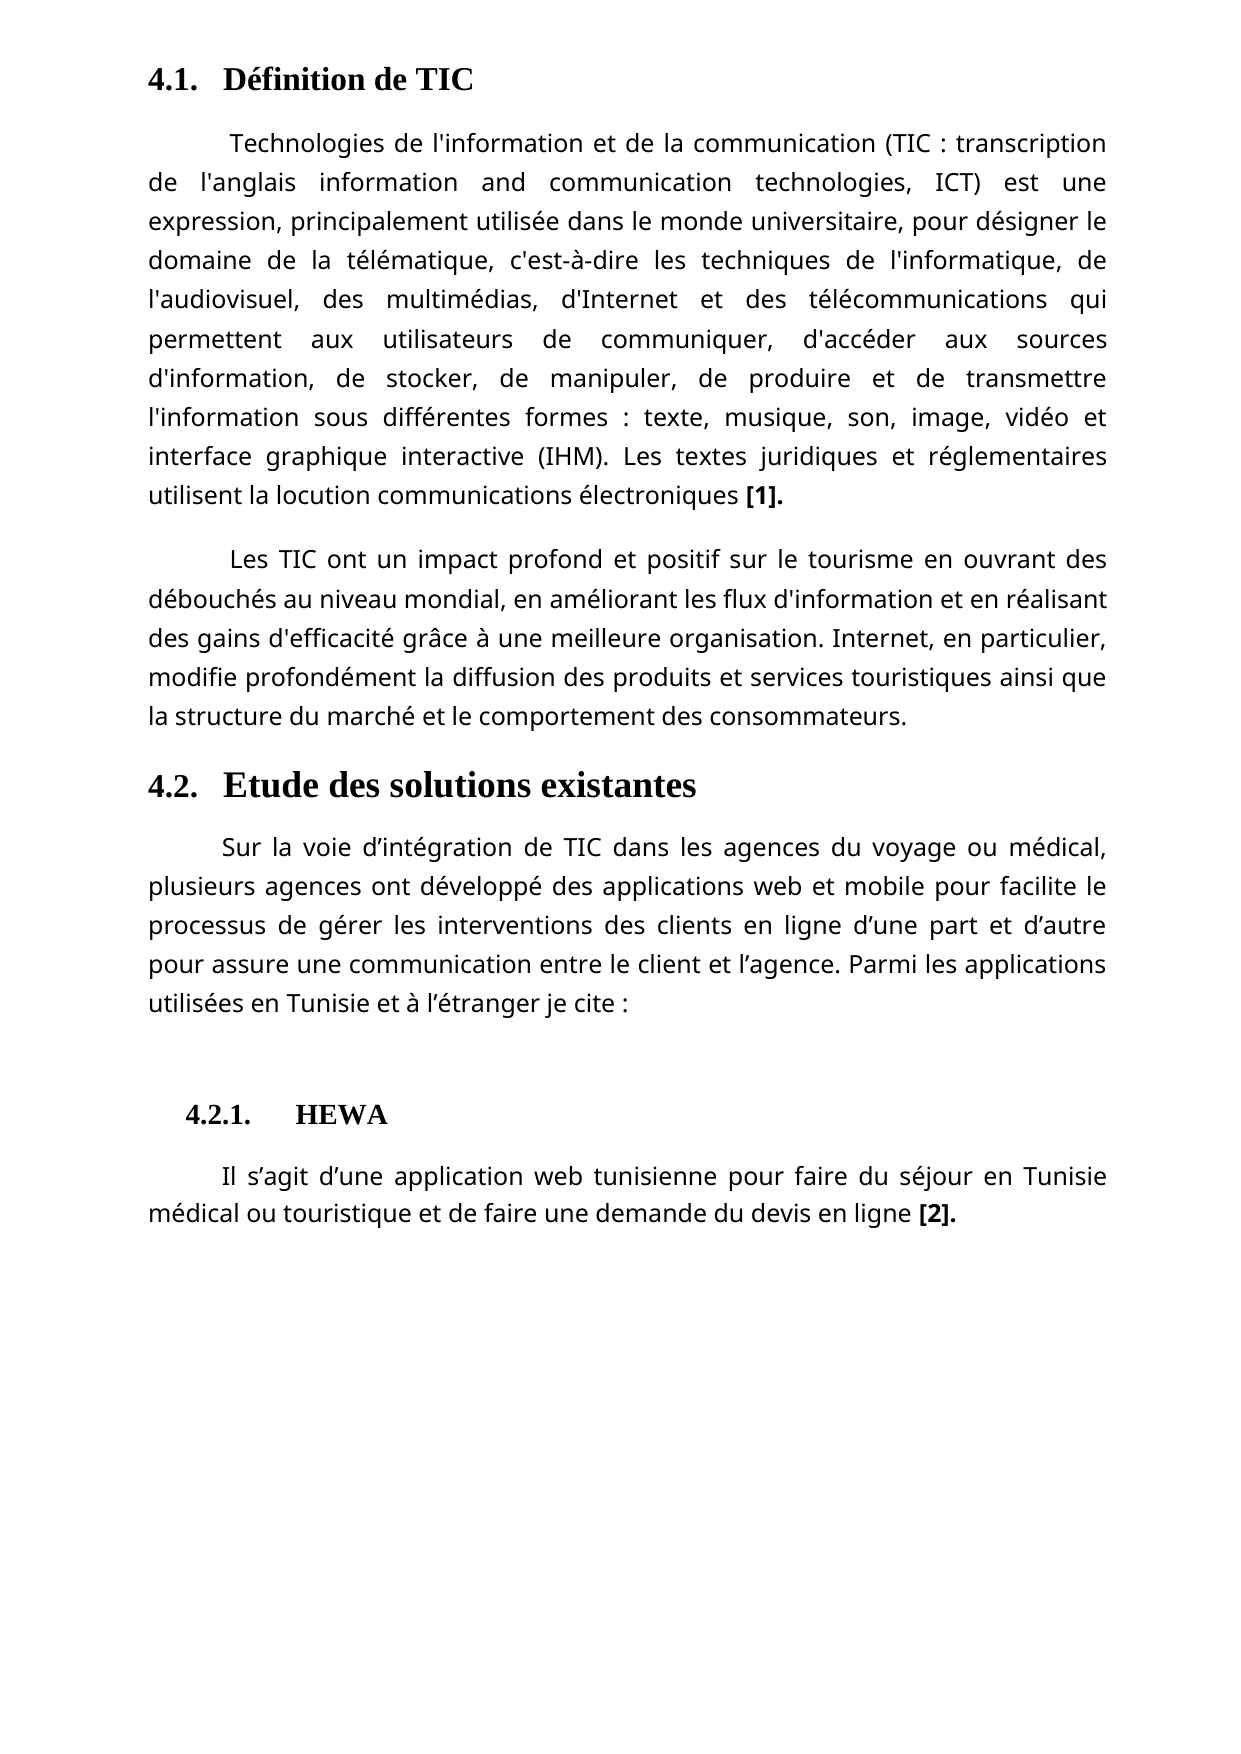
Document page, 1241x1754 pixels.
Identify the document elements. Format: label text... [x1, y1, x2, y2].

text Sur la voie d’intégration de TIC dans les agences du voyage ou médical, plusieurs agences ont développé des applications web et mobile pour facilite le processus de gérer les interventions des clients en ligne d’une part et d’autre pour assure une communication entre le client et l’agence. Parmi les applications utilisées en Tunisie et à l’étranger je cite : [148, 829, 1108, 1020]
subtitle HEWA [185, 1097, 1108, 1131]
text Technologies de l'information et de la communication (TIC : transcription de l'anglais information and communication technologies, ICT) est une expression, principalement utilisée dans le monde universitaire, pour désigner le domaine de la télématique, c'est-à-dire les techniques de l'informatique, de l'audiovisuel, des multimédias, d'Internet et des télécommunications qui permettent aux utilisateurs de communiquer, d'accéder aux sources d'information, de stocker, de manipuler, de produire et de transmettre l'information sous différentes formes : texte, musique, son, image, vidéo et interface graphique interactive (IHM). Les textes juridiques et réglementaires utilisent la locution communications électroniques [1]. [148, 125, 1108, 512]
text Il s’agit d’une application web tunisienne pour faire du séjour en Tunisie médical ou touristique et de faire une demande du devis en ligne [2]. [148, 1159, 1108, 1229]
list Etude des solutions existantes [148, 763, 1108, 806]
text Les TIC ont un impact profond et positif sur le tourisme en ouvrant des débouchés au niveau mondial, en améliorant les flux d'information et en réalisant des gains d'efficacité grâce à une meilleure organisation. Internet, en particulier, modifie profondément la diffusion des produits et services touristiques ainsi que la structure du marché et le comportement des consommateurs. [148, 542, 1108, 733]
subtitle Définition de TIC [148, 59, 1108, 97]
